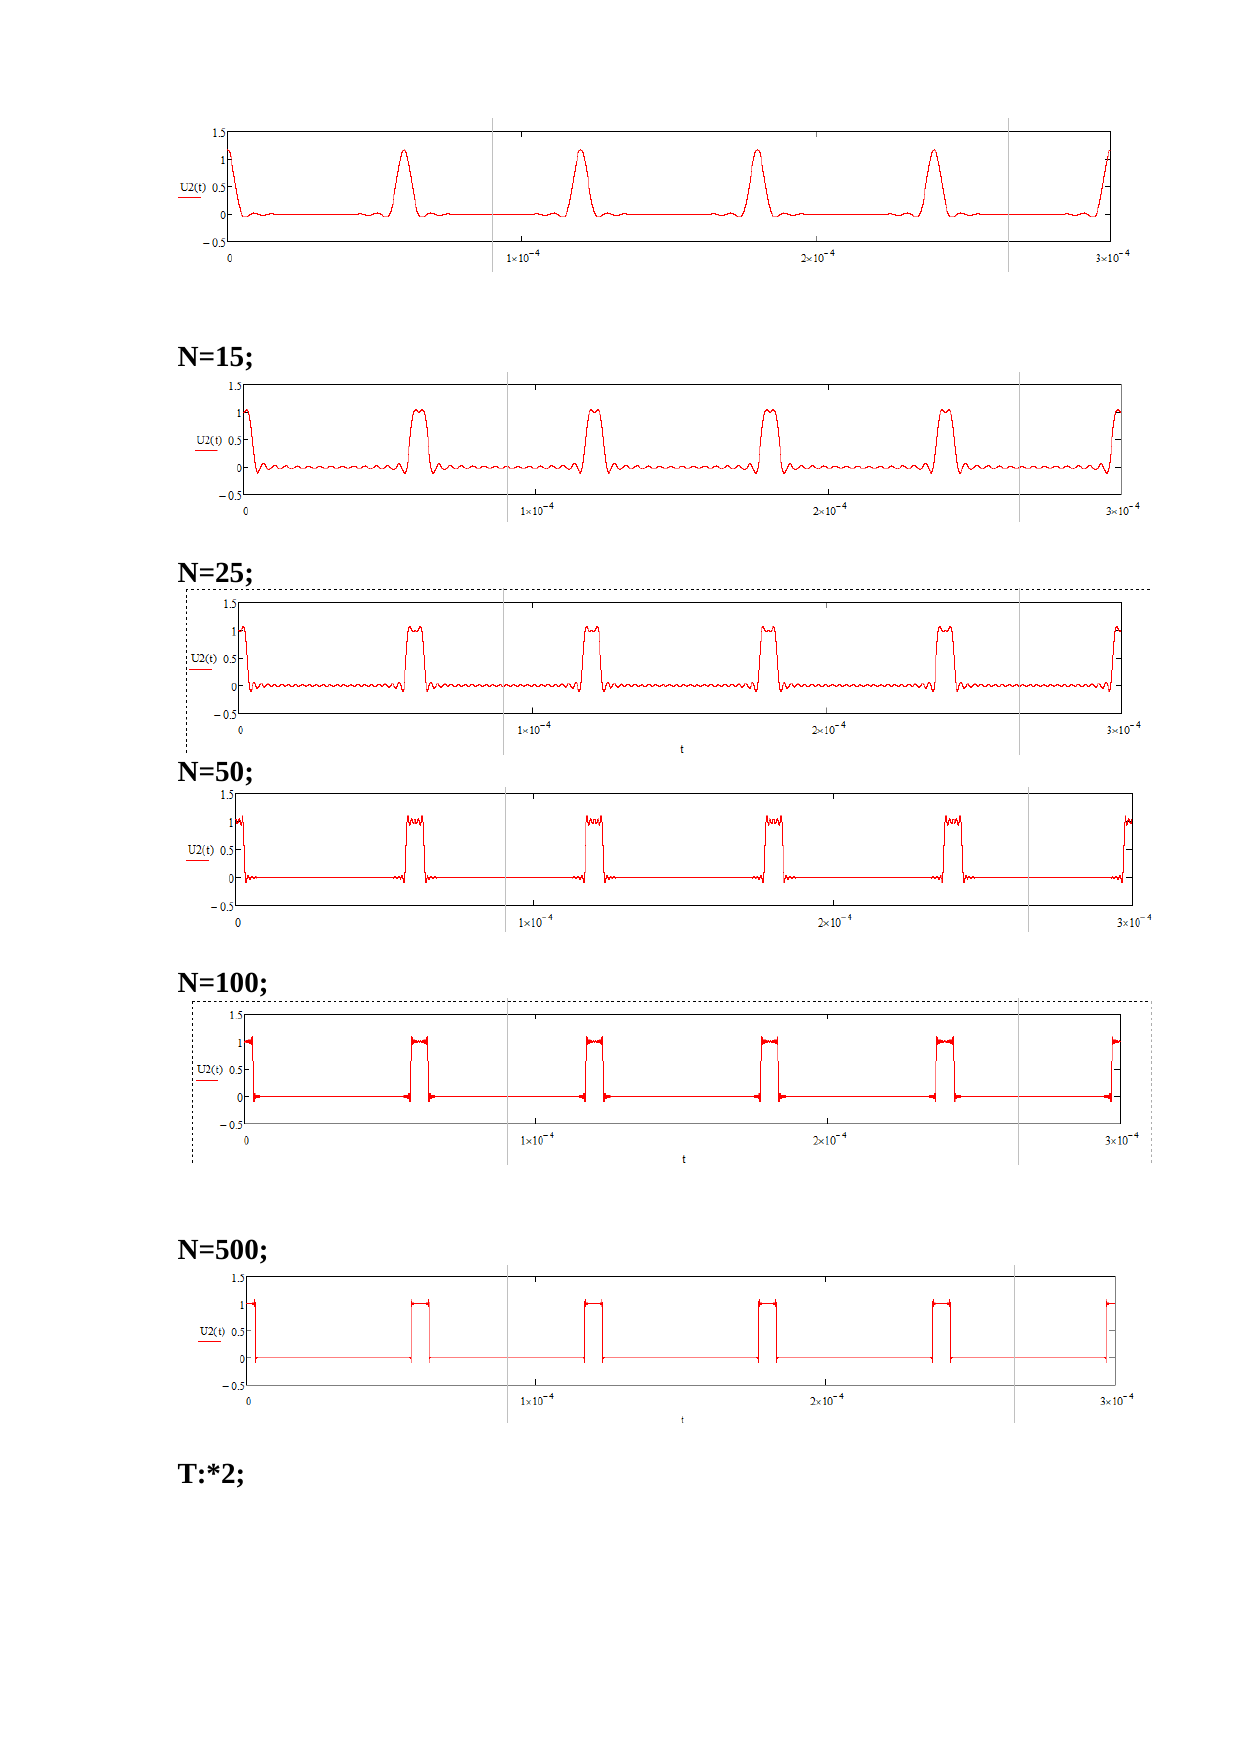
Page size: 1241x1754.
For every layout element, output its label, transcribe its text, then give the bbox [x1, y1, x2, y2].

text N=500; [177, 1232, 1152, 1265]
text N=15; [177, 339, 1152, 372]
picture [177, 998, 1152, 1165]
text N=100; [177, 965, 1152, 998]
picture [177, 372, 1152, 522]
text T:*2; [177, 1456, 1152, 1490]
picture [177, 1265, 1152, 1423]
picture [177, 787, 1152, 932]
text N=50; [177, 755, 1152, 787]
picture [177, 588, 1152, 755]
text N=25; [177, 555, 1152, 588]
picture [177, 118, 1152, 272]
